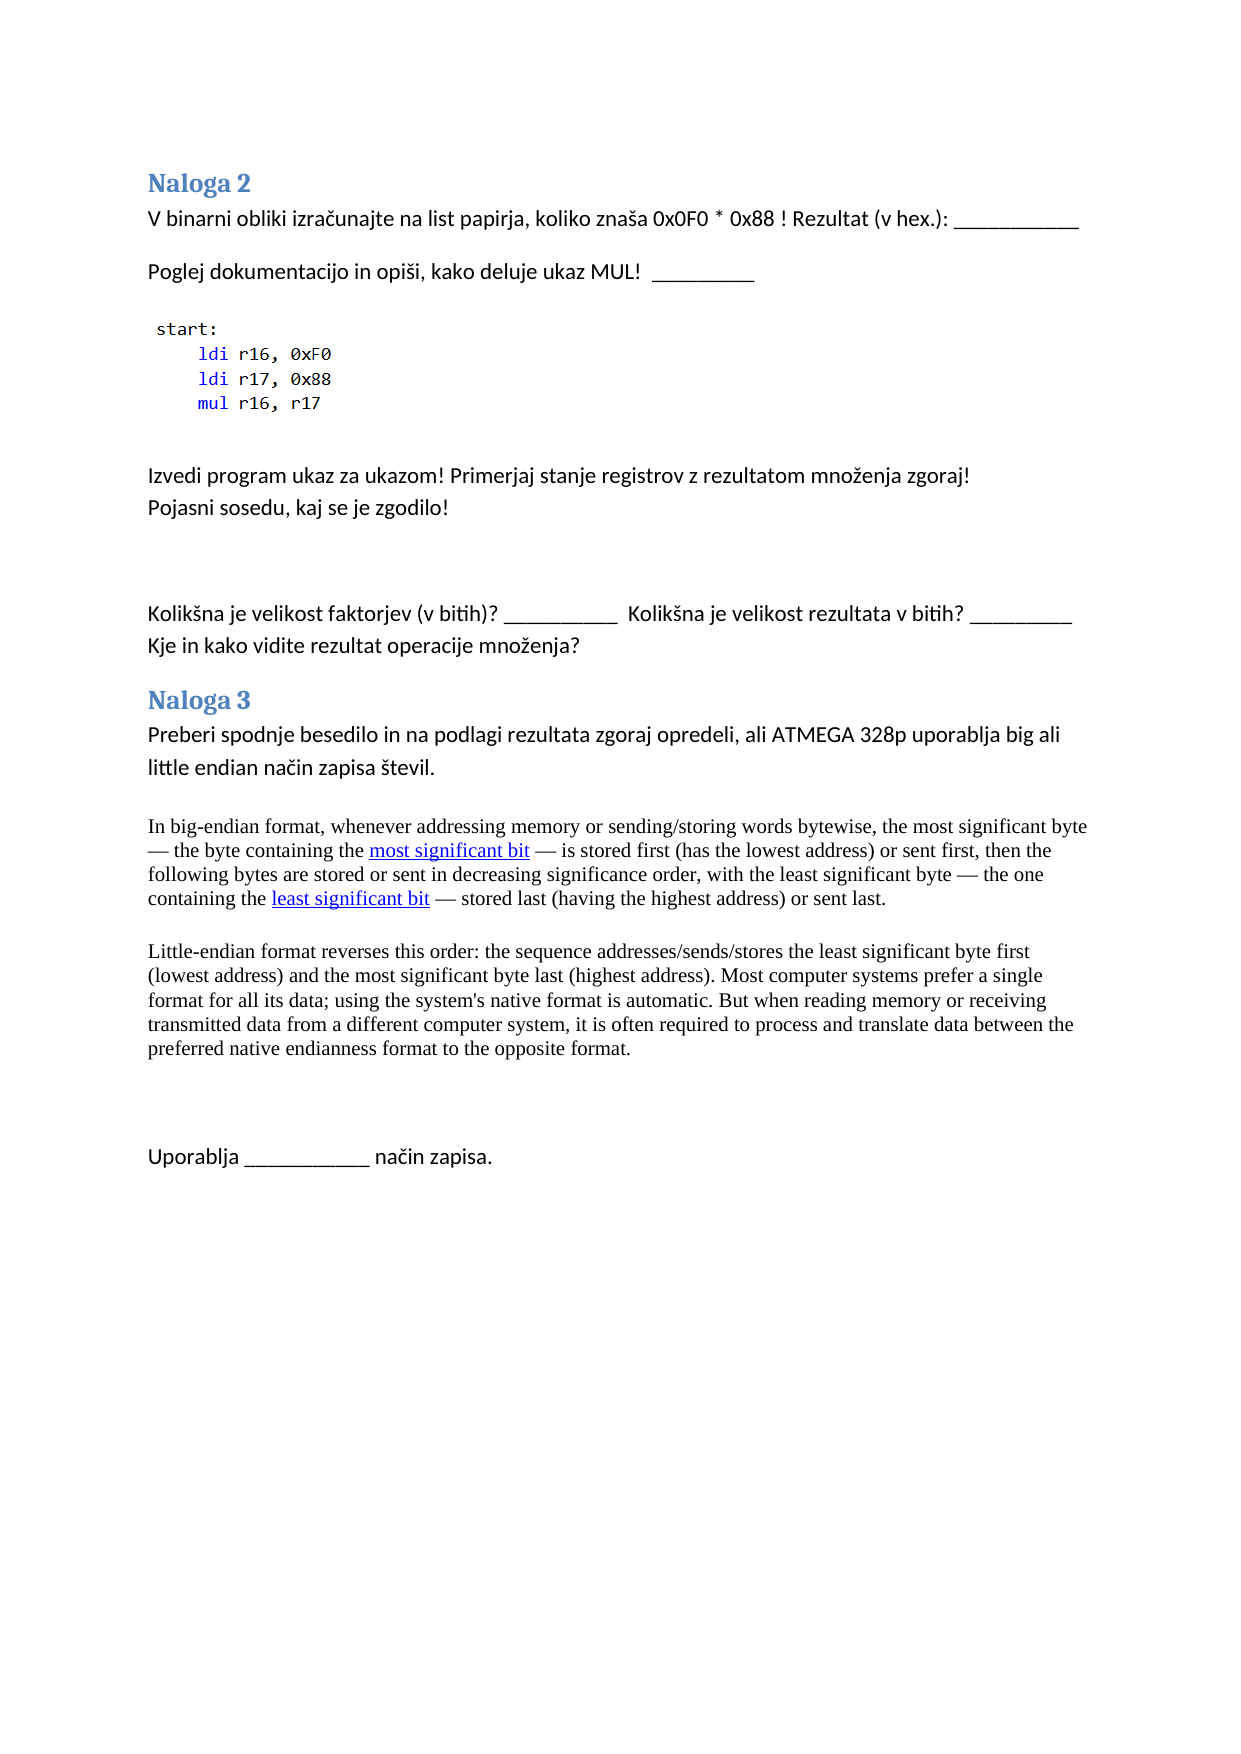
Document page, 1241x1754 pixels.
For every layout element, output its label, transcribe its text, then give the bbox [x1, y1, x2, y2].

text V binarni obliki izračunajte na list papirja, koliko znaša 0x0F0 * 0x88 ! Rezultat (v hex.): ___________ [148, 204, 1093, 232]
text Preberi spodnje besedilo in na podlagi rezultata zgoraj opredeli, ali ATMEGA 328p uporablja big ali little endian način zapisa števil. [148, 720, 1093, 781]
text Uporablja ___________ način zapisa. [148, 1142, 1093, 1170]
text Little-endian format reverses this order: the sequence addresses/sends/stores the least significant byte first (lowest address) and the most significant byte last (highest address). Most computer systems prefer a single format for all its data; using the system's native format is automatic. But when reading memory or receiving transmitted data from a different computer system, it is often required to process and translate data between the preferred native endianness format to the opposite format. [148, 939, 1093, 1060]
subtitle Naloga 2 [148, 168, 1093, 199]
picture [147, 310, 395, 437]
text Izvedi program ukaz za ukazom! Primerjaj stanje registrov z rezultatom množenja zgoraj! Pojasni sosedu, kaj se je zgodilo! [148, 461, 1093, 521]
text In big-endian format, whenever addressing memory or sending/storing words bytewise, the most significant byte — the byte containing the most significant bit — is stored first (has the lowest address) or sent first, then the following bytes are stored or sent in decreasing significance order, with the least significant byte — the one containing the least significant bit — stored last (having the highest address) or sent last. [148, 814, 1093, 910]
text Kolikšna je velikost faktorjev (v bitih)? __________ Kolikšna je velikost rezultata v bitih? _________ Kje in kako vidite rezultat operacije množenja? [148, 599, 1093, 660]
subtitle Naloga 3 [148, 685, 1093, 716]
text Poglej dokumentacijo in opiši, kako deluje ukaz MUL! _________ [148, 257, 1093, 285]
